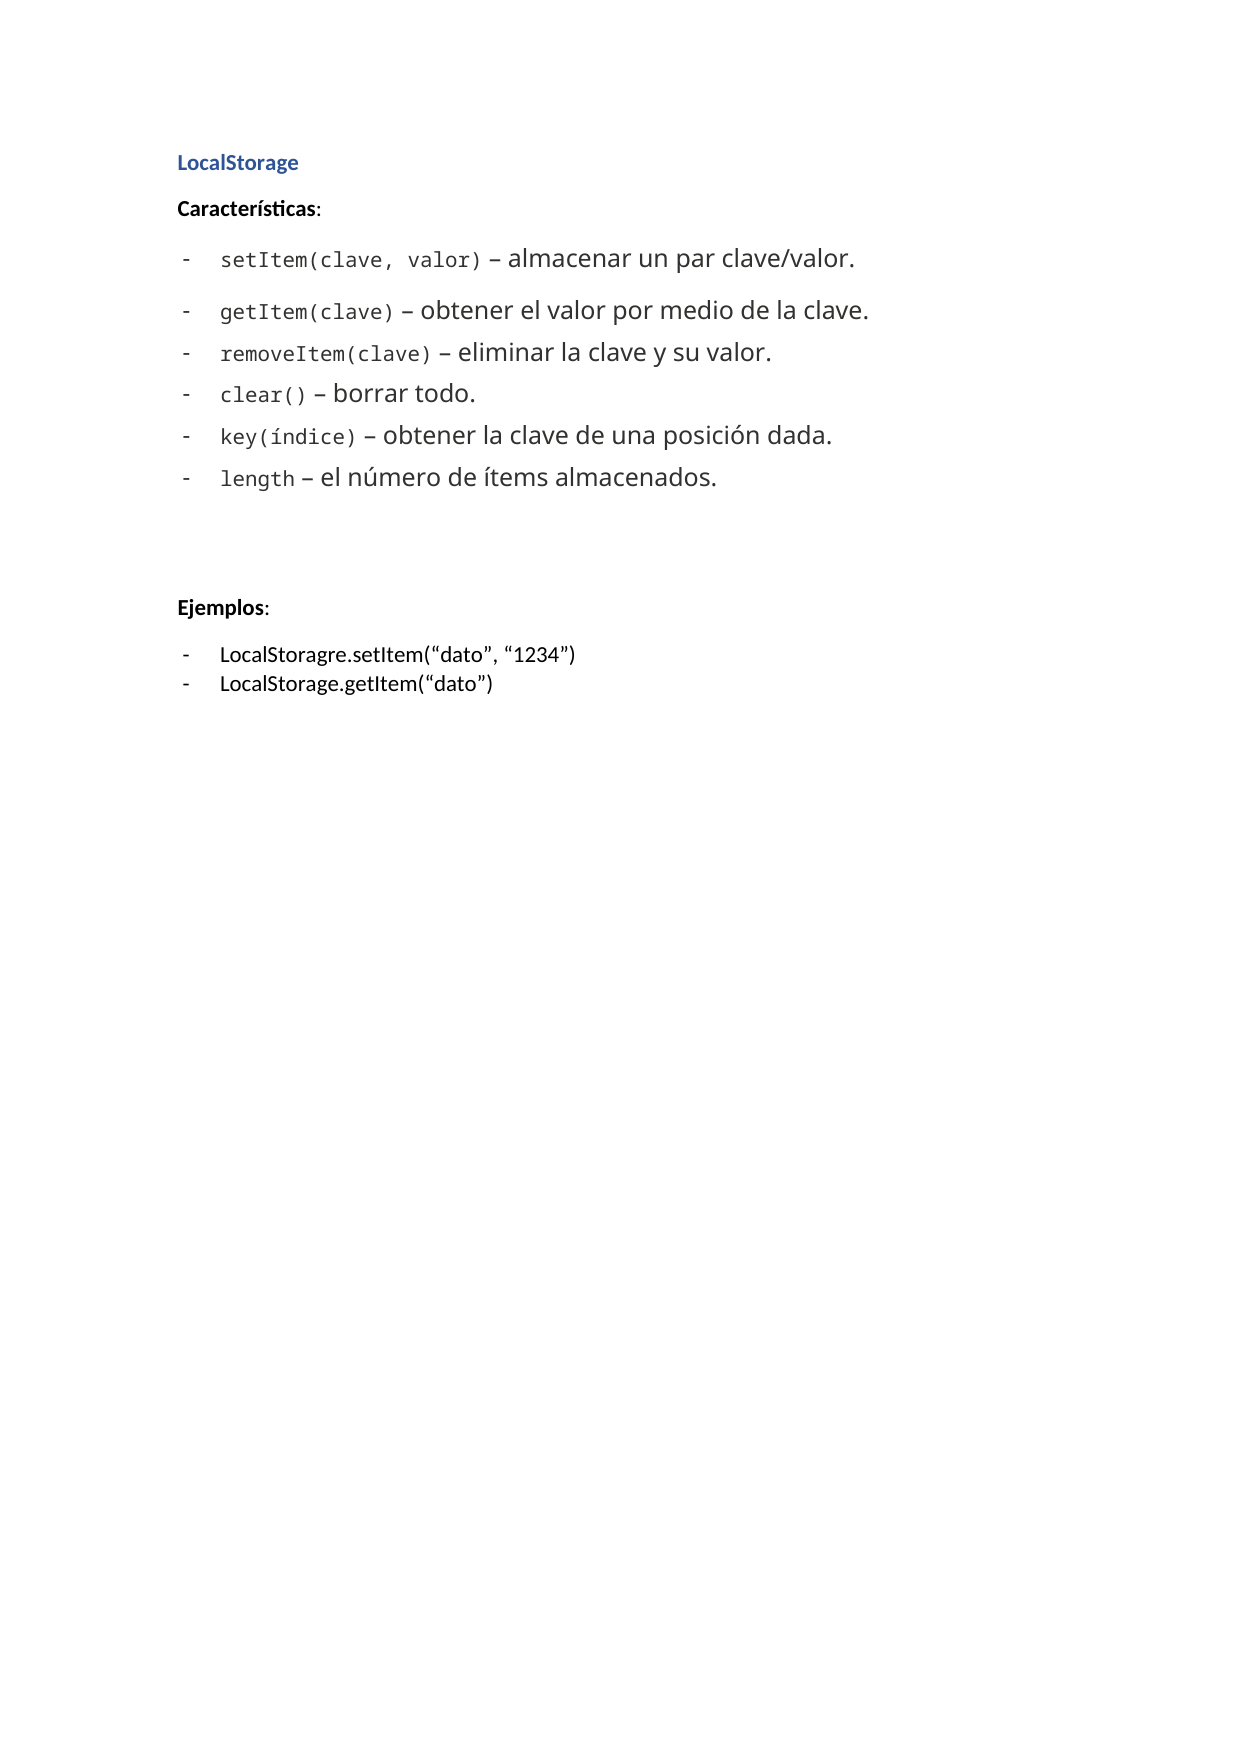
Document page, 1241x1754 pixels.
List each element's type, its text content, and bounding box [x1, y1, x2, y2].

list removeItem(clave) – eliminar la clave y su valor. [182, 334, 1063, 369]
list setItem(clave, valor) – almacenar un par clave/valor. [182, 240, 1063, 274]
list LocalStoragre.setItem(“dato”, “1234”) [182, 640, 1063, 668]
list key(índice) – obtener la clave de una posición dada. [182, 418, 1063, 452]
list length – el número de ítems almacenados. [182, 459, 1063, 493]
list clear() – borrar todo. [182, 376, 1063, 410]
list LocalStorage.getItem(“dato”) [182, 669, 1063, 698]
list getItem(clave) – obtener el valor por medio de la clave. [182, 293, 1063, 327]
text Características: [177, 194, 1063, 222]
text LocalStorage [177, 148, 1063, 176]
text Ejemplos: [177, 593, 1063, 622]
